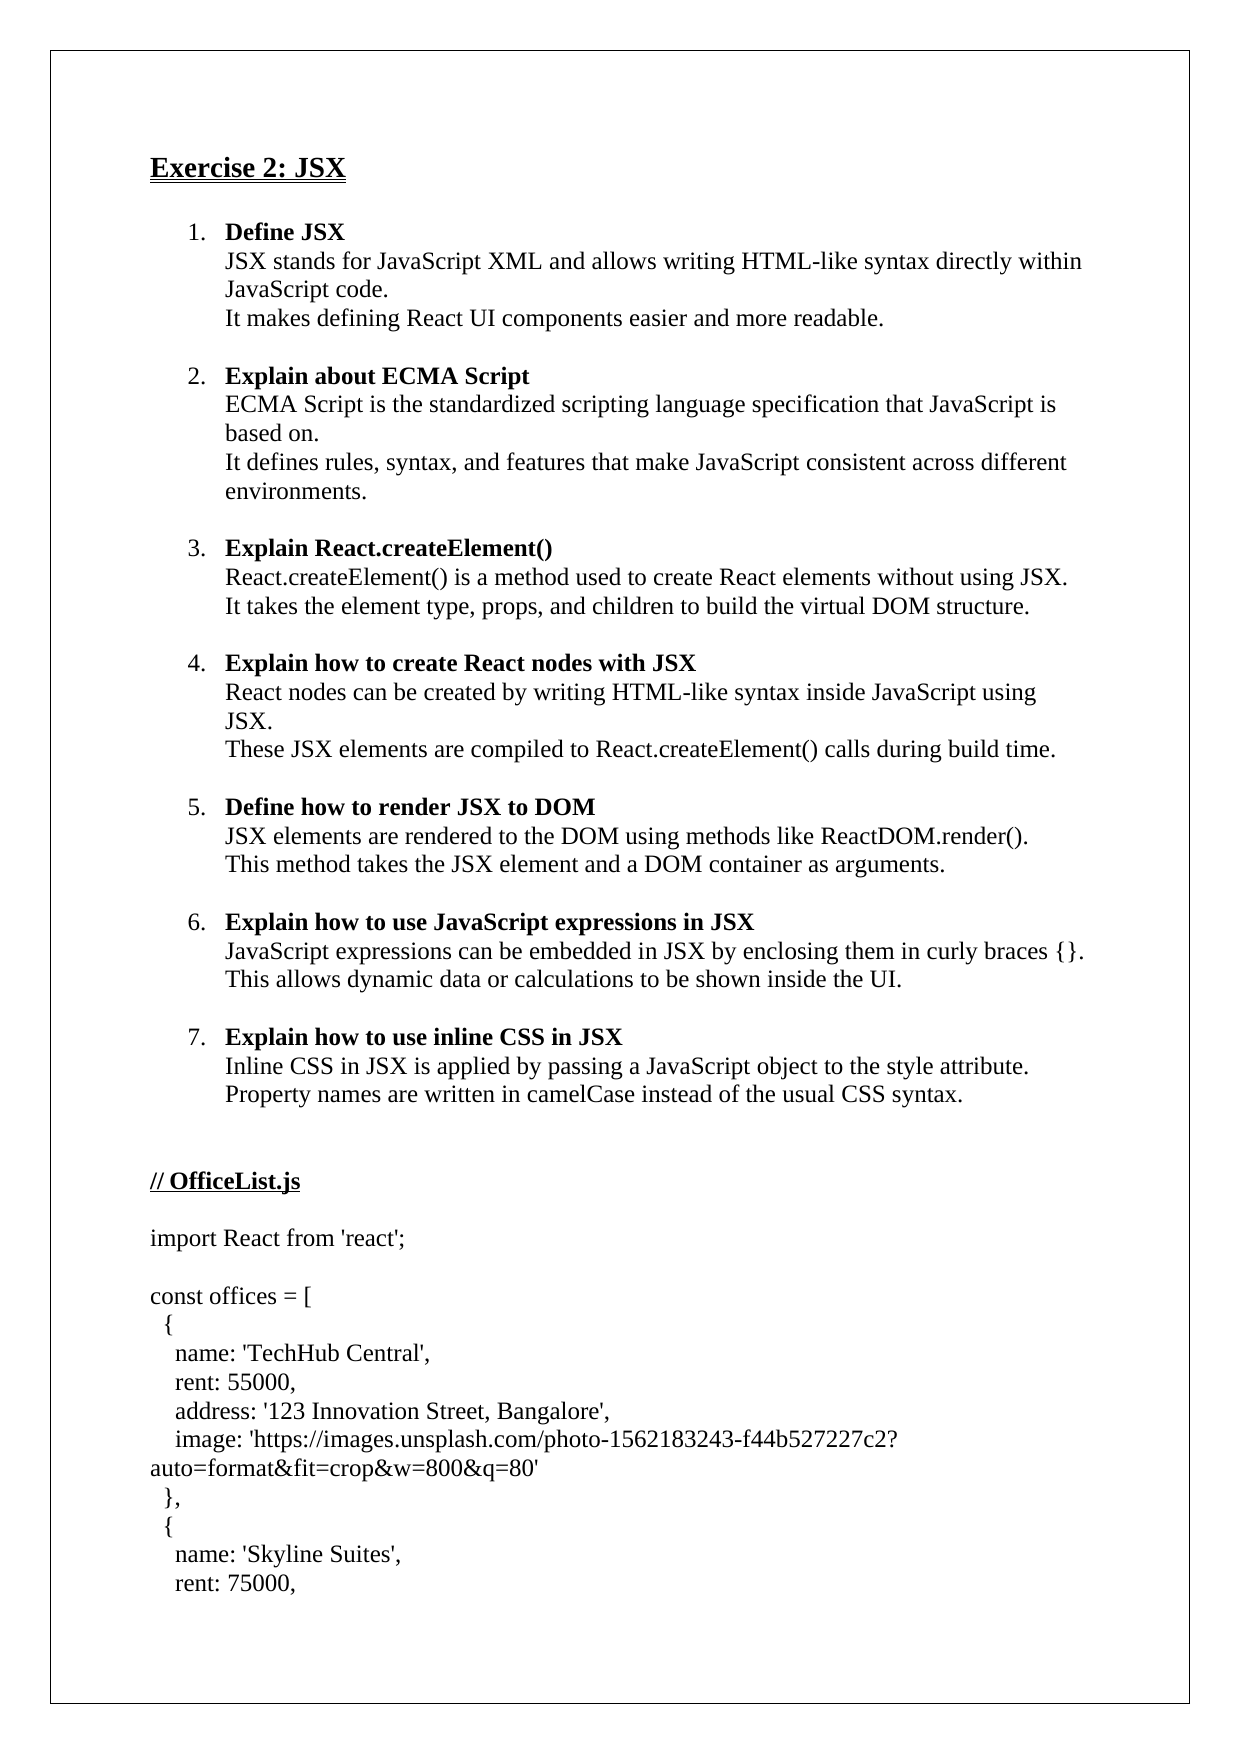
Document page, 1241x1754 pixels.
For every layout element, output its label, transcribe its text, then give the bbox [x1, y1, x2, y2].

text { [150, 1309, 1090, 1338]
text image: 'https://images.unsplash.com/photo-1562183243-f44b527227c2?auto=format&fit=crop&w=800&q=80' [150, 1424, 1090, 1482]
list Explain how to use inline CSS in JSX Inline CSS in JSX is applied by passing a JavaScript object to the style attribute. Property names are written in camelCase instead of the usual CSS syntax. [187, 1022, 1090, 1108]
text // OfficeList.js [150, 1166, 1090, 1194]
text rent: 75000, [150, 1568, 1090, 1597]
list Define how to render JSX to DOM JSX elements are rendered to the DOM using methods like ReactDOM.render(). This method takes the JSX element and a DOM container as arguments. [187, 792, 1090, 878]
text const offices = [ [150, 1281, 1090, 1309]
list Explain about ECMA Script ECMA Script is the standardized scripting language specification that JavaScript is based on. It defines rules, syntax, and features that make JavaScript consistent across different environments. [187, 361, 1090, 504]
list Define JSX JSX stands for JavaScript XML and allows writing HTML-like syntax directly within JavaScript code. It makes defining React UI components easier and more readable. [187, 217, 1090, 332]
list Explain how to use JavaScript expressions in JSX JavaScript expressions can be embedded in JSX by enclosing them in curly braces {}. This allows dynamic data or calculations to be shown inside the UI. [187, 907, 1090, 993]
text Exercise 2: JSX [150, 150, 1090, 183]
text import React from 'react'; [150, 1223, 1090, 1252]
text rent: 55000, [150, 1367, 1090, 1396]
text name: 'TechHub Central', [150, 1338, 1090, 1367]
list Explain React.createElement() React.createElement() is a method used to create React elements without using JSX. It takes the element type, props, and children to build the virtual DOM structure. [187, 533, 1090, 619]
text }, [150, 1482, 1090, 1511]
list Explain how to create React nodes with JSX React nodes can be created by writing HTML-like syntax inside JavaScript using JSX. These JSX elements are compiled to React.createElement() calls during build time. [187, 648, 1090, 763]
text name: 'Skyline Suites', [150, 1539, 1090, 1568]
text address: '123 Innovation Street, Bangalore', [150, 1396, 1090, 1424]
text { [150, 1511, 1090, 1539]
